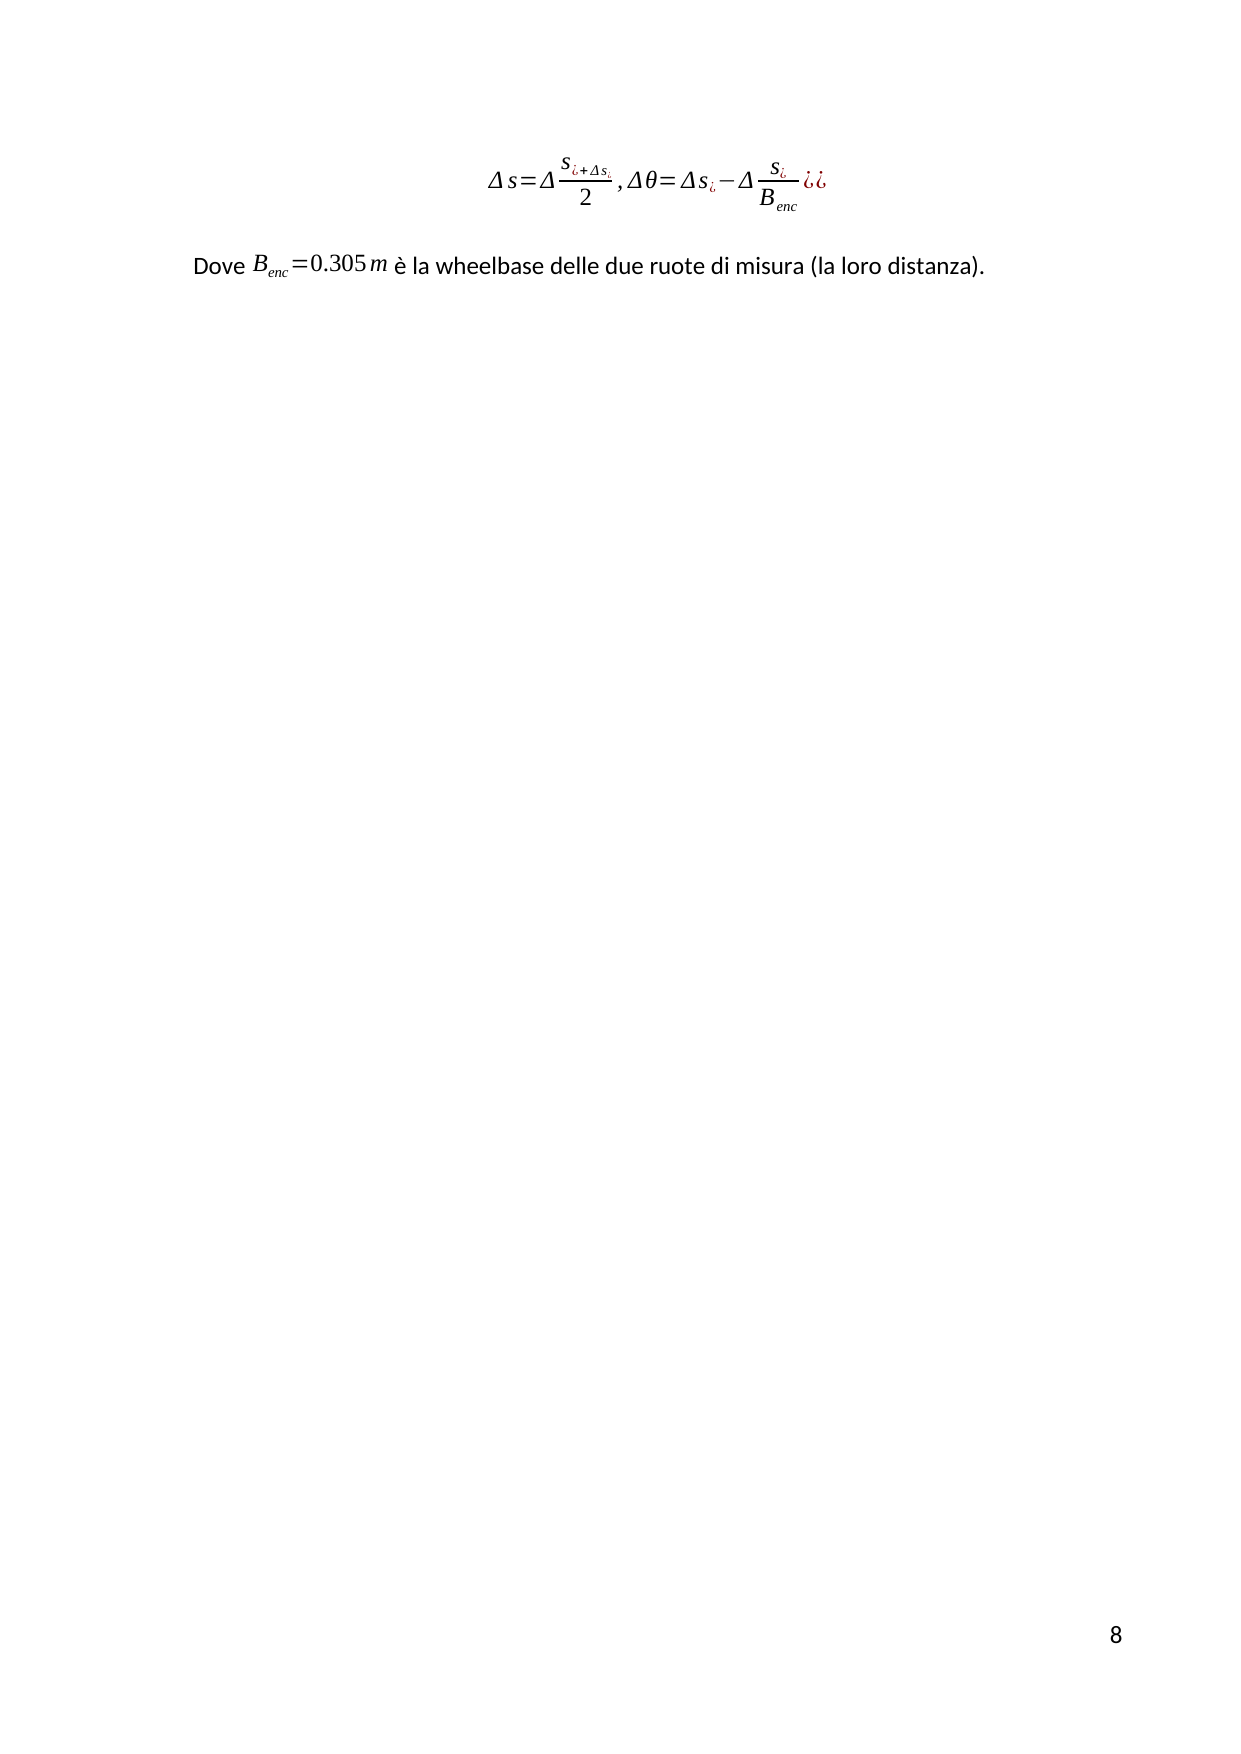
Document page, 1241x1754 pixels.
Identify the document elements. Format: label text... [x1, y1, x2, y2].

list Dove è la wheelbase delle due ruote di misura (la loro distanza). [193, 249, 1122, 281]
